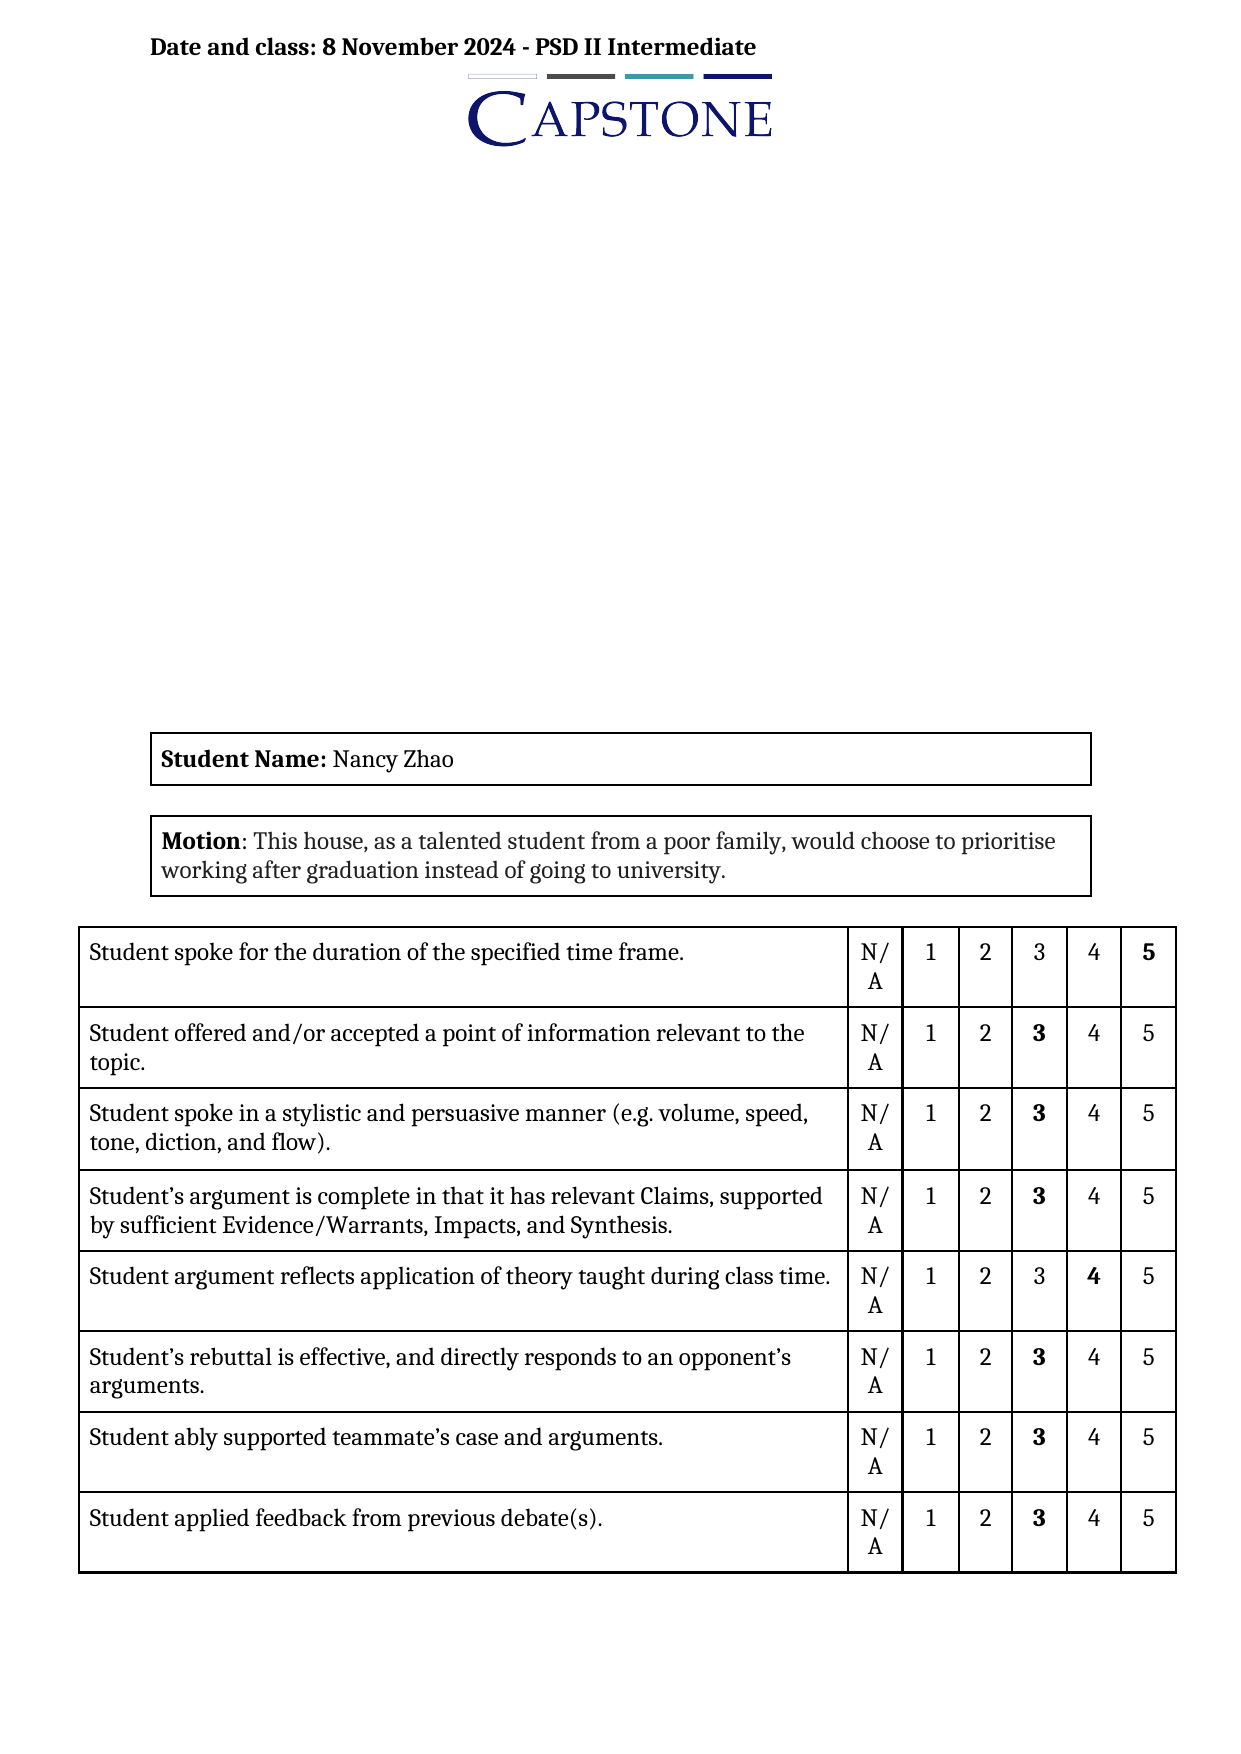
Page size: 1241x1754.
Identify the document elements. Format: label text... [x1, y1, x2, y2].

table_cell Student argument reflects application of theory taught during class time. [80, 1252, 847, 1330]
table_cell 3 [1013, 1089, 1066, 1169]
table_cell 2 [960, 1252, 1011, 1330]
table_cell N/A [849, 1413, 901, 1491]
table_cell Student offered and/or accepted a point of information relevant to the topic. [80, 1008, 847, 1087]
table_cell 3 [1013, 1252, 1066, 1330]
table_header 5 [1122, 928, 1175, 1006]
table_cell 5 [1122, 1493, 1175, 1571]
table_cell 3 [1013, 1493, 1066, 1571]
table_header Motion: This house, as a talented student from a poor family, would choose to prioritise working after graduation instead of going to university. [152, 817, 1090, 895]
table_header Student Name: Nancy Zhao [152, 734, 1090, 784]
table_cell 4 [1068, 1089, 1120, 1169]
table_cell 5 [1122, 1008, 1175, 1087]
table_cell Student applied feedback from previous debate(s). [80, 1493, 847, 1571]
table_cell 2 [960, 1413, 1011, 1491]
table_cell N/A [849, 1089, 901, 1169]
table_cell 1 [904, 1493, 958, 1571]
table_header 3 [1013, 928, 1066, 1006]
table_header 1 [904, 928, 958, 1006]
table_cell 4 [1068, 1008, 1120, 1087]
table_cell 5 [1122, 1171, 1175, 1250]
table_cell 1 [904, 1332, 958, 1411]
table_cell 5 [1122, 1332, 1175, 1411]
table_cell N/A [849, 1171, 901, 1250]
table_cell 4 [1068, 1252, 1120, 1330]
table_cell 1 [904, 1252, 958, 1330]
table_cell 2 [960, 1493, 1011, 1571]
table_cell 5 [1122, 1413, 1175, 1491]
table_cell 3 [1013, 1332, 1066, 1411]
table_cell 5 [1122, 1089, 1175, 1169]
table_cell Student ably supported teammate’s case and arguments. [80, 1413, 847, 1491]
table_cell 4 [1068, 1413, 1120, 1491]
table_cell 3 [1013, 1413, 1066, 1491]
table_cell N/A [849, 1008, 901, 1087]
table_cell N/A [849, 1493, 901, 1571]
table_cell N/A [849, 1252, 901, 1330]
table_cell 1 [904, 1089, 958, 1169]
table_cell 2 [960, 1008, 1011, 1087]
table_cell 3 [1013, 1008, 1066, 1087]
table_cell Student’s argument is complete in that it has relevant Claims, supported by sufficient Evidence/Warrants, Impacts, and Synthesis. [80, 1171, 847, 1250]
table_cell 1 [904, 1413, 958, 1491]
picture [460, 66, 781, 153]
table_cell 4 [1068, 1171, 1120, 1250]
table_cell 4 [1068, 1332, 1120, 1411]
table_cell 5 [1122, 1252, 1175, 1330]
table_cell 2 [960, 1332, 1011, 1411]
table_header N/A [849, 928, 901, 1006]
table_cell Student’s rebuttal is effective, and directly responds to an opponent’s arguments. [80, 1332, 847, 1411]
table_cell N/A [849, 1332, 901, 1411]
table_header 2 [960, 928, 1011, 1006]
table_header 4 [1068, 928, 1120, 1006]
table_cell 1 [904, 1008, 958, 1087]
table_cell 1 [904, 1171, 958, 1250]
table_cell 2 [960, 1089, 1011, 1169]
table_cell 2 [960, 1171, 1011, 1250]
table_cell Student spoke in a stylistic and persuasive manner (e.g. volume, speed, tone, diction, and flow). [80, 1089, 847, 1169]
table_cell 4 [1068, 1493, 1120, 1571]
table_header Student spoke for the duration of the specified time frame. [80, 928, 847, 1006]
table_cell 3 [1013, 1171, 1066, 1250]
